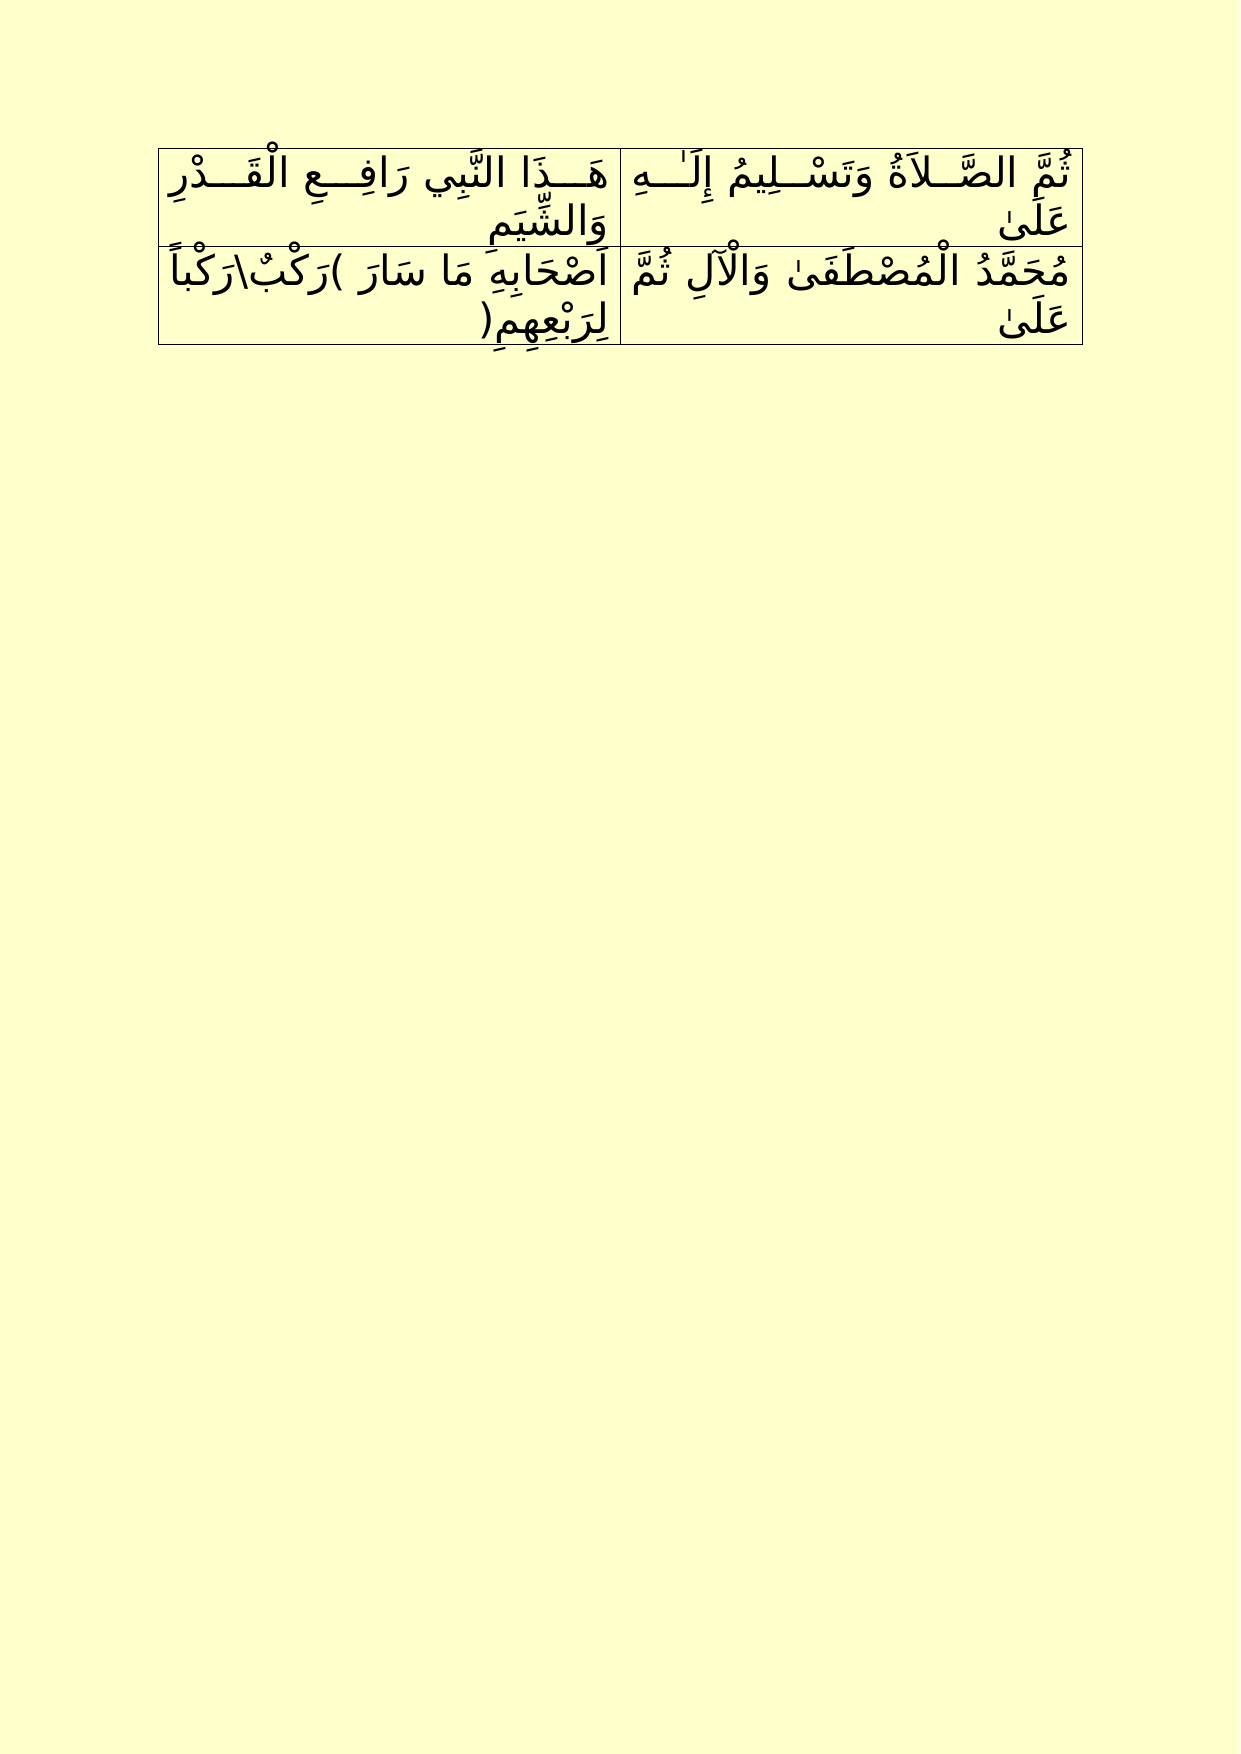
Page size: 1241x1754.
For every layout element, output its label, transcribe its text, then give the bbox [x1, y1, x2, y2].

table_cell هَذَا النَّبِي رَافِعِ الْقَدْرِ وَالشِّيَمِ [159, 149, 620, 246]
table_cell ثُمَّ الصَّلاَةُ وَتَسْلِيمُ إِلَـٰهِ عَلَىٰ [621, 149, 1082, 246]
table_cell اَصْحَابِهِ مَا سَارَ )رَكْبٌ\رَكْباً لِرَبْعِهِمِ( [159, 247, 620, 344]
table_cell مُحَمَّدُ الْمُصْطَفَىٰ وَالْآلِ ثُمَّ عَلَىٰ [621, 247, 1082, 344]
